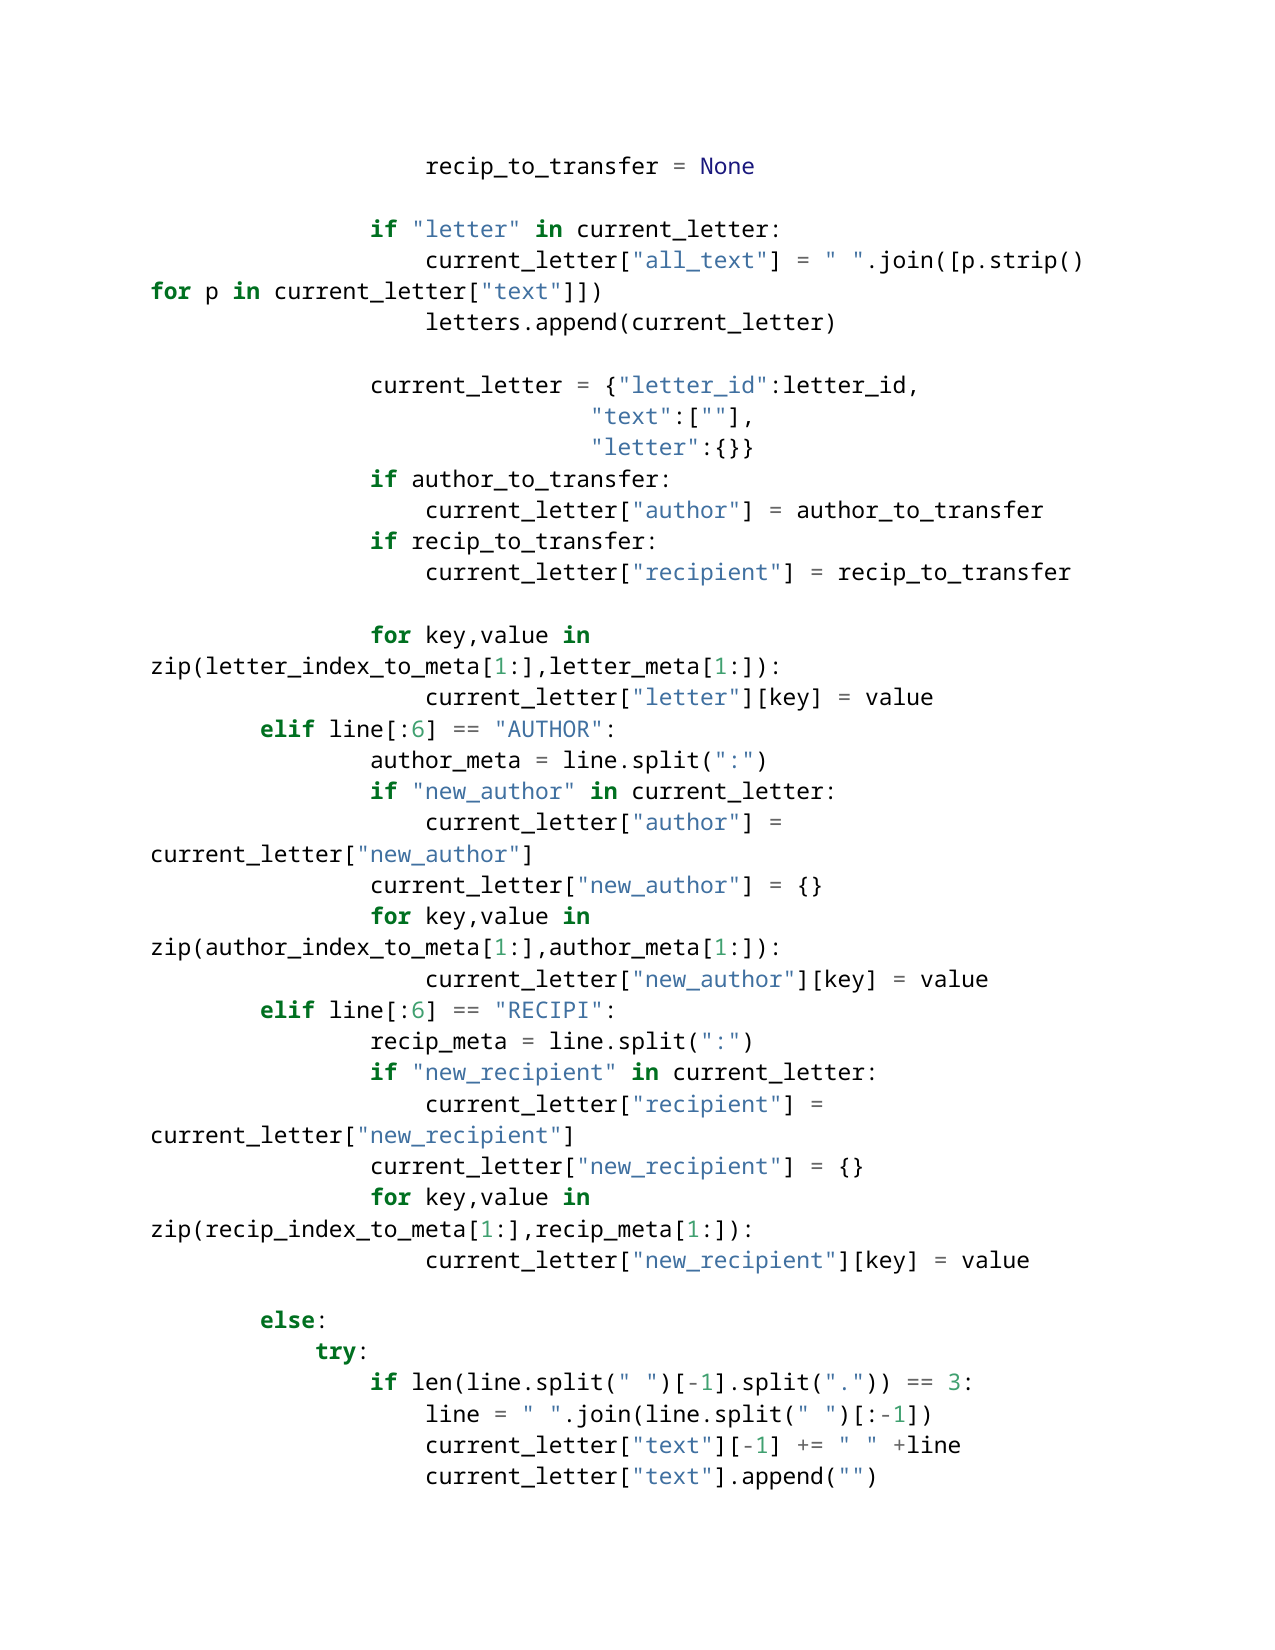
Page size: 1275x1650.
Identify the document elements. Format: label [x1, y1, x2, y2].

text [150, 150, 1125, 1491]
